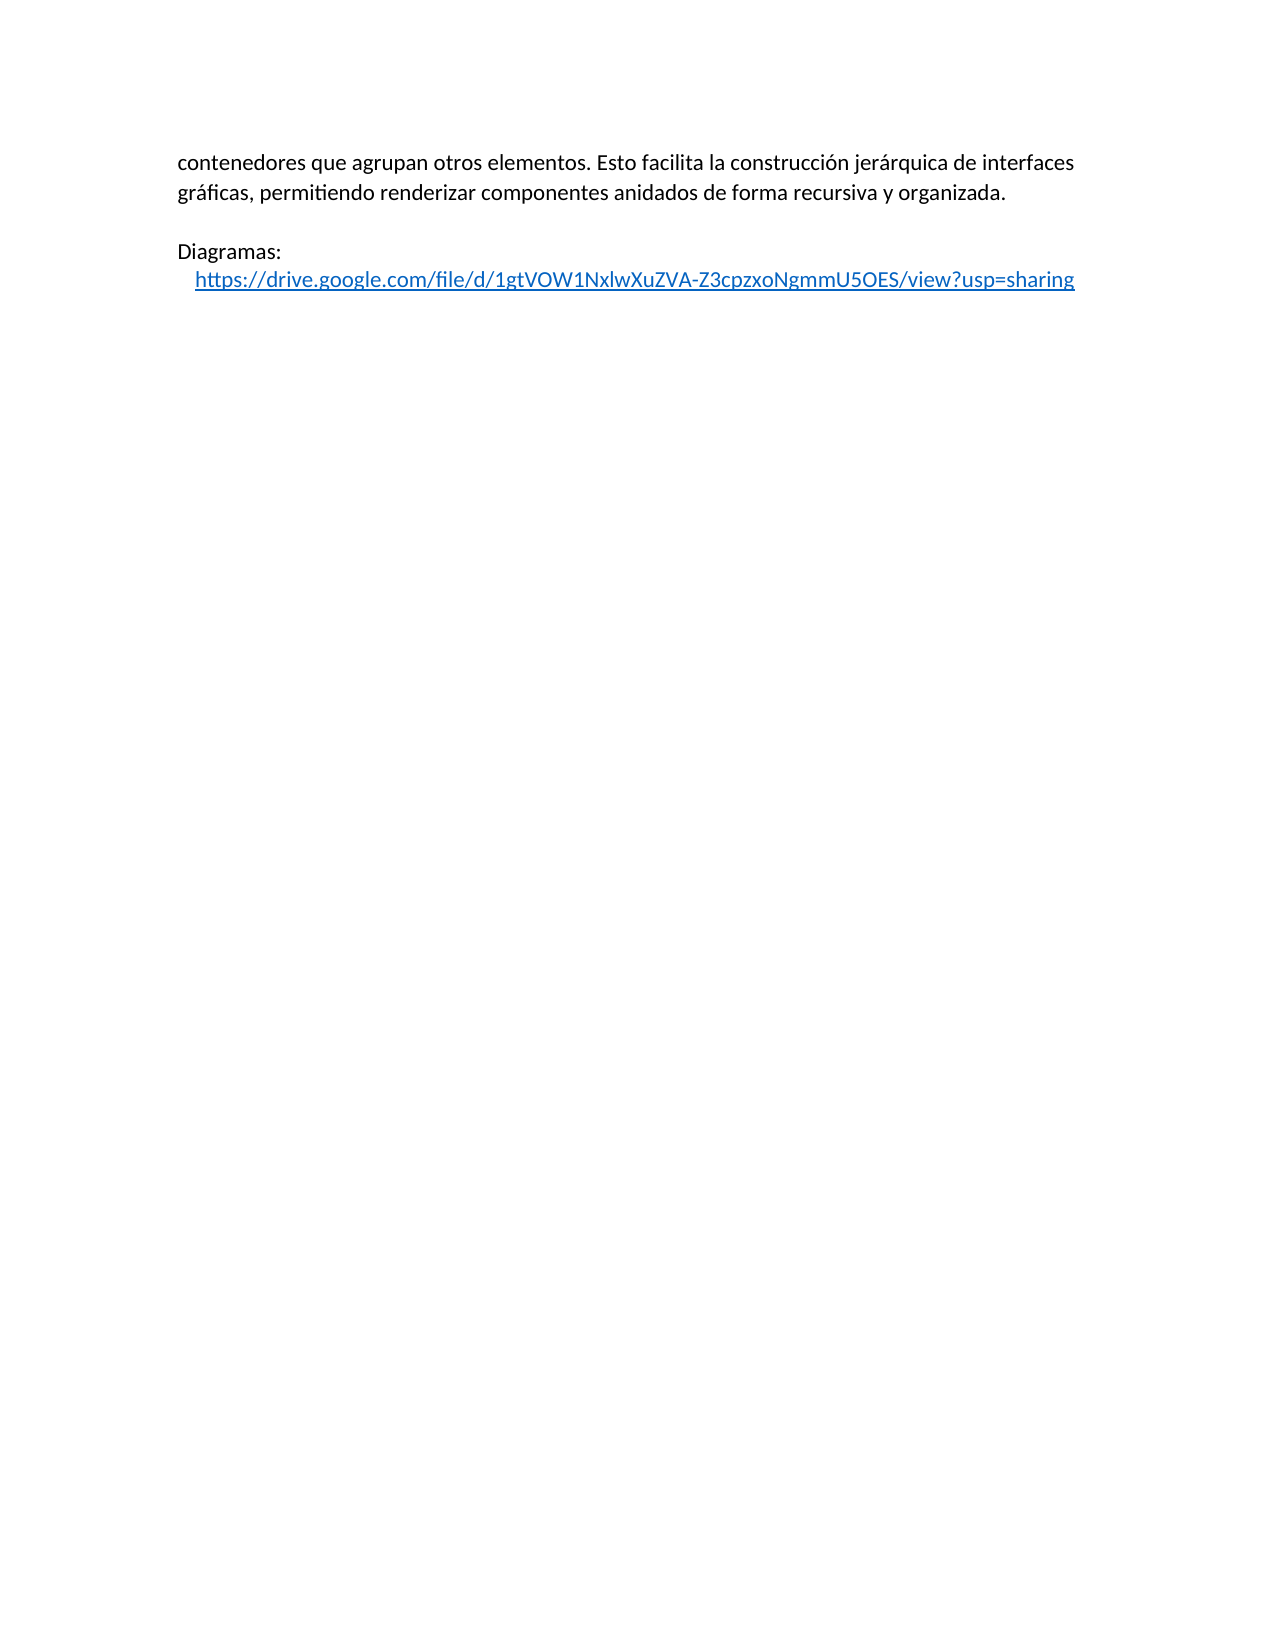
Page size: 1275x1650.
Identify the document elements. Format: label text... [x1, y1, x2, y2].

text https://drive.google.com/file/d/1gtVOW1NxlwXuZVA-Z3cpzxoNgmmU5OES/view?usp=sharing [177, 265, 1098, 323]
text Diagramas: [177, 237, 1098, 265]
